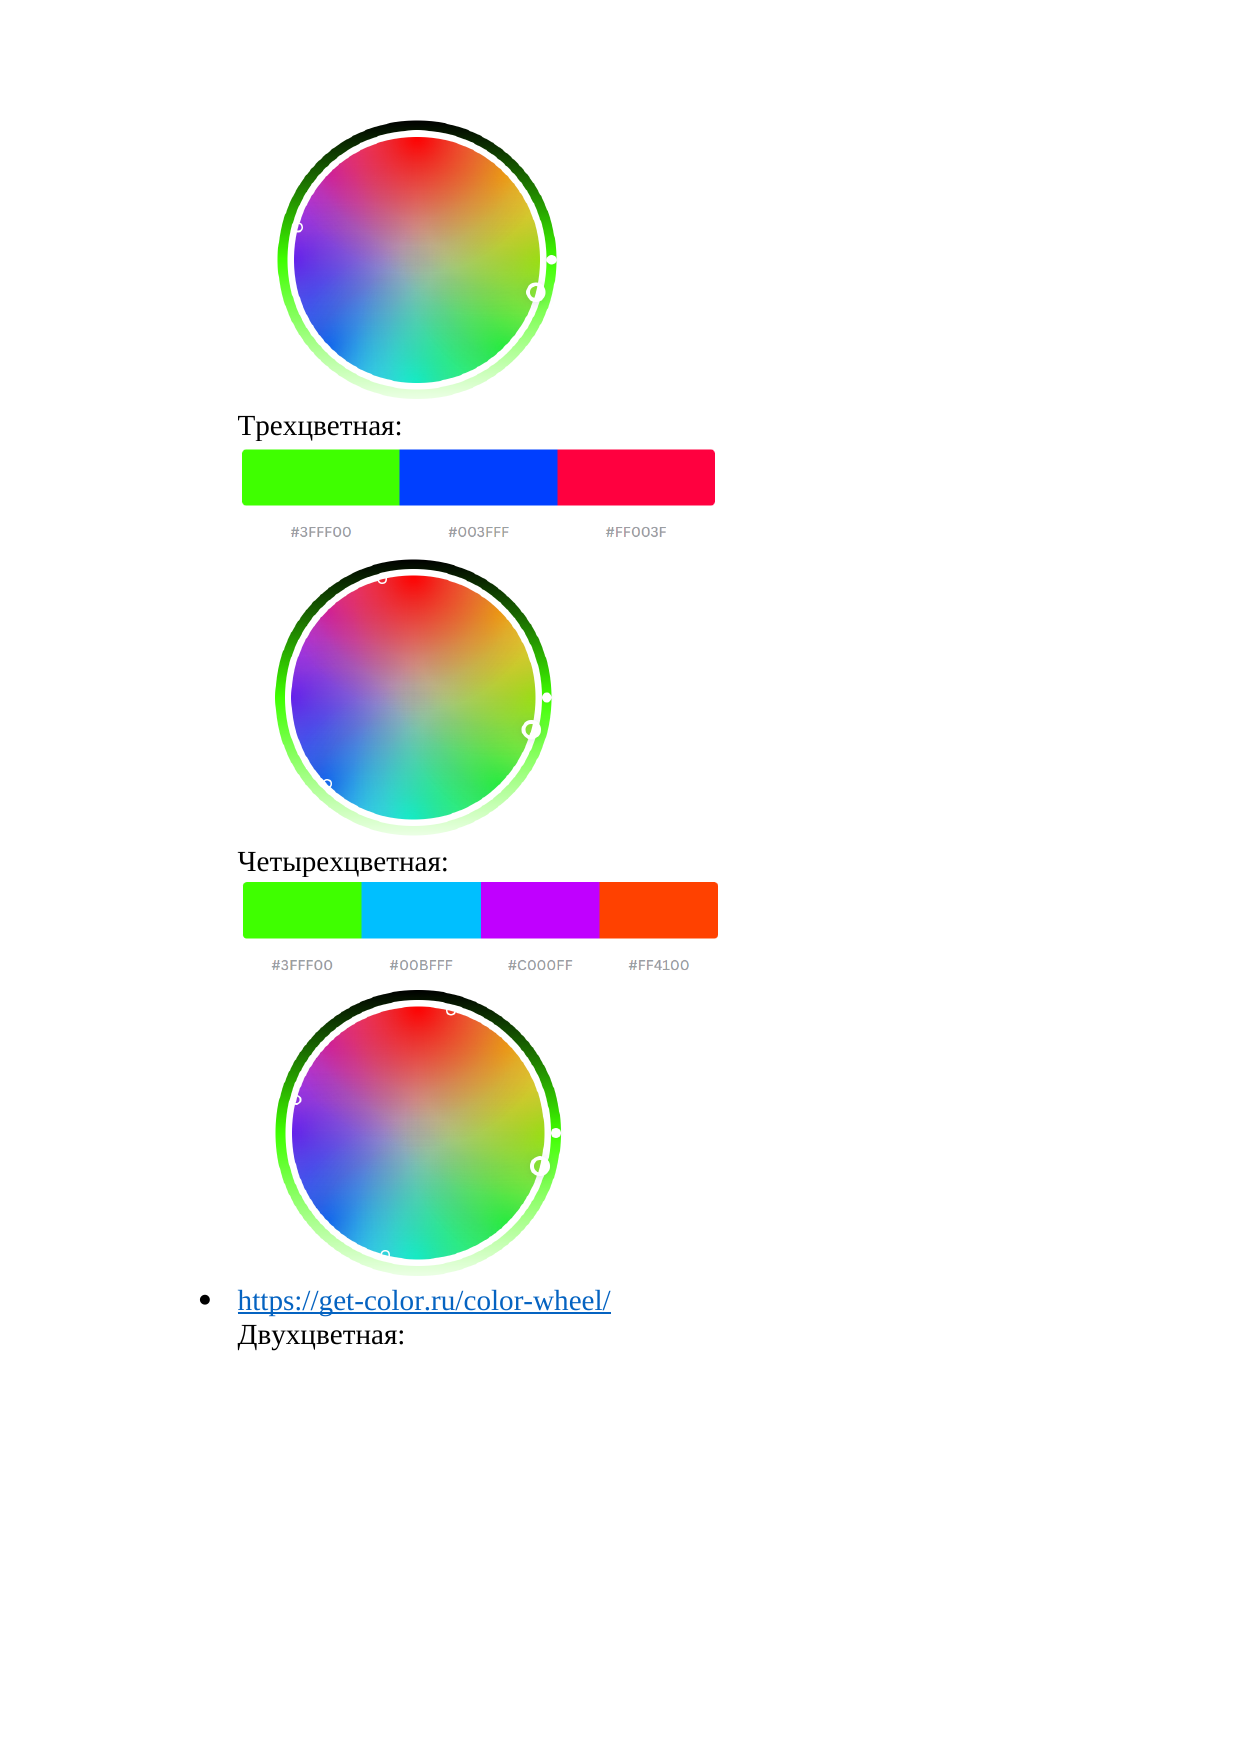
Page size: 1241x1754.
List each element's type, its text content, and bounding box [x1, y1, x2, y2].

picture [237, 877, 722, 1284]
list Двухцветная: [237, 1317, 1107, 1351]
picture [237, 441, 722, 844]
list Четырехцветная: [237, 844, 1107, 877]
picture [237, 103, 596, 408]
list https://get-color.ru/color-wheel/ [200, 1283, 1107, 1317]
list Трехцветная: [237, 408, 1107, 441]
